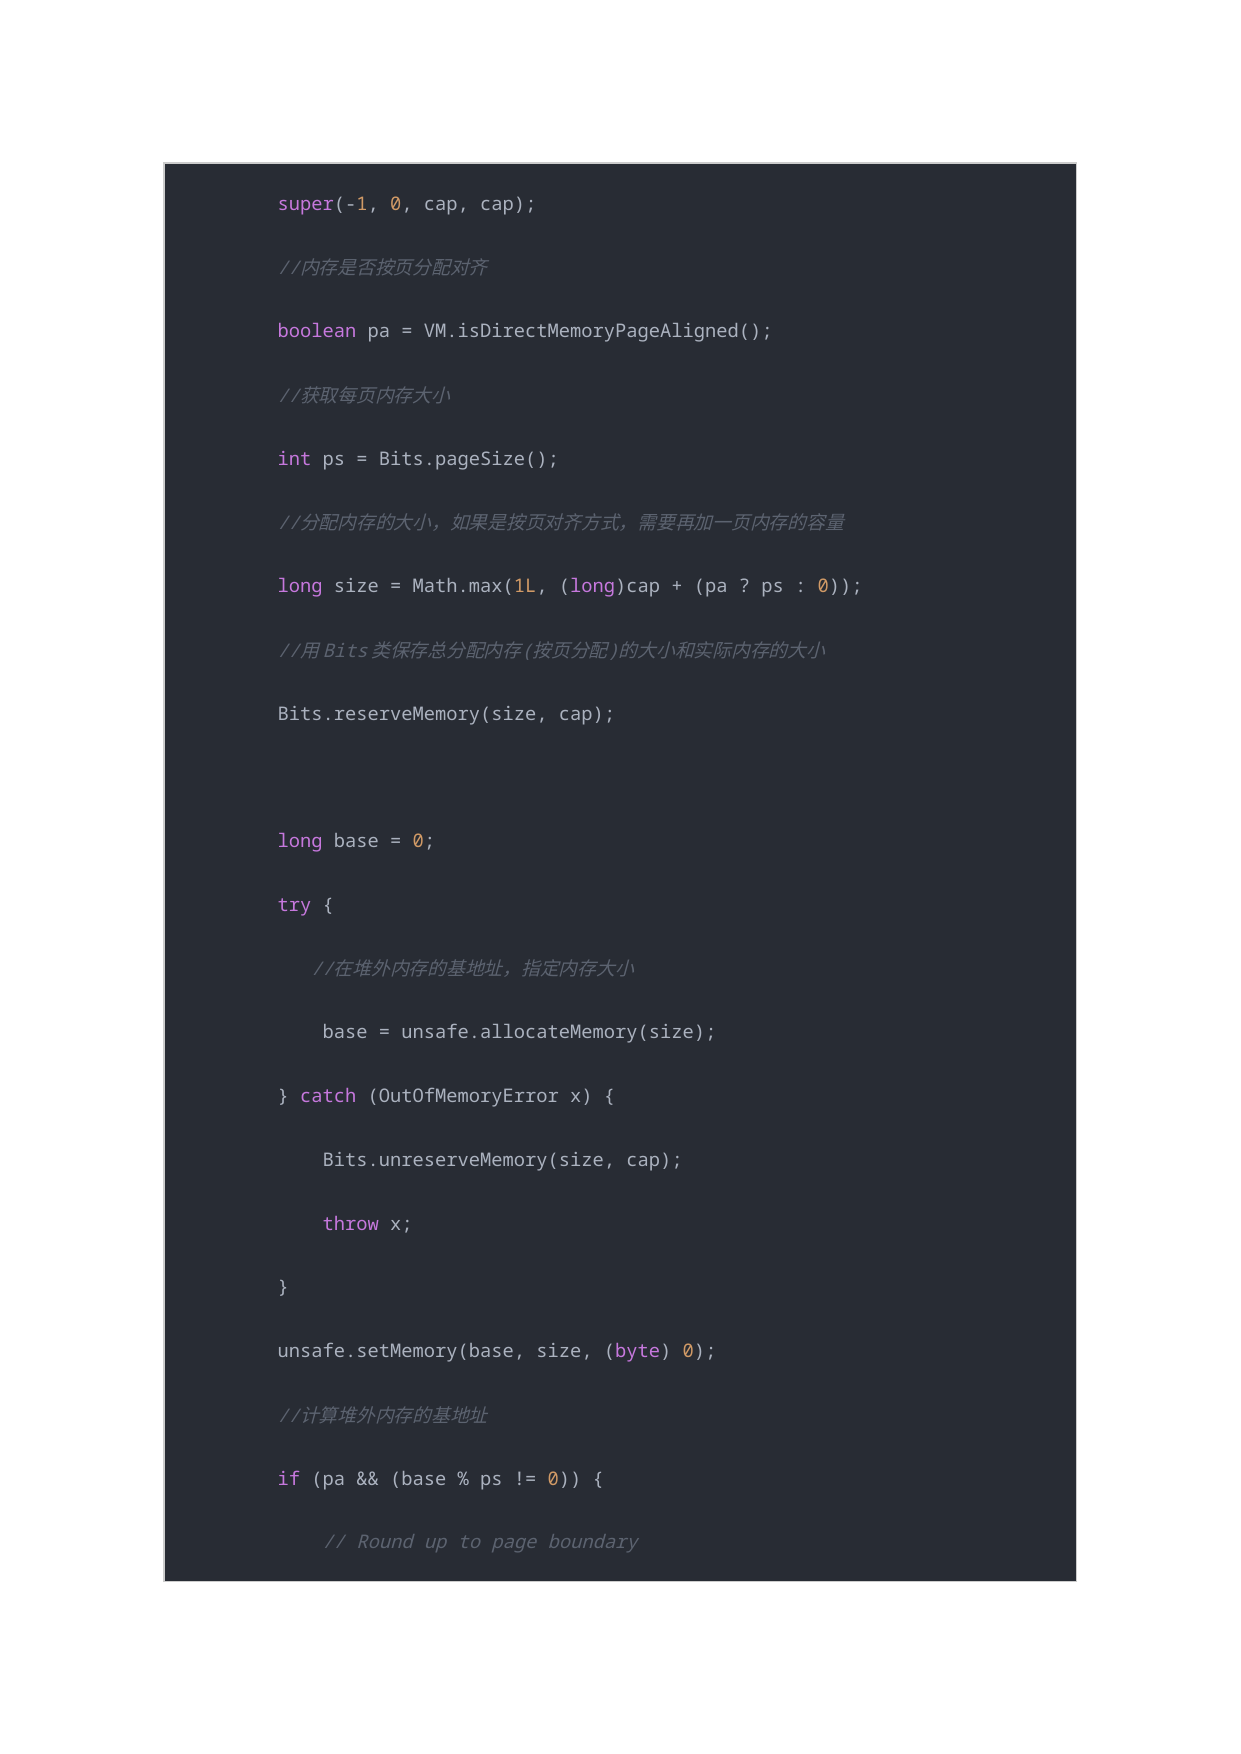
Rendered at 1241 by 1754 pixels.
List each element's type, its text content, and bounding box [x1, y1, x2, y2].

text //在堆外内存的基地址，指定内存大小 [165, 927, 1076, 984]
text } catch (OutOfMemoryError x) { [165, 1054, 1076, 1111]
text // Round up to page boundary [165, 1501, 1076, 1581]
text throw x; [165, 1182, 1076, 1239]
text Bits.reserveMemory(size, cap); [165, 672, 1076, 729]
text } [165, 1246, 1076, 1303]
text //分配内存的大小，如果是按页对齐方式，需要再加一页内存的容量 [165, 481, 1076, 538]
text try { [165, 863, 1076, 920]
text long size = Math.max(1L, (long)cap + (pa ? ps : 0)); [165, 544, 1076, 601]
text if (pa && (base % ps != 0)) { [165, 1437, 1076, 1494]
text //用Bits类保存总分配内存(按页分配)的大小和实际内存的大小 [165, 608, 1076, 665]
text boolean pa = VM.isDirectMemoryPageAligned(); [165, 289, 1076, 346]
text //获取每页内存大小 [165, 353, 1076, 410]
text super(-1, 0, cap, cap); [165, 164, 1076, 219]
text unsafe.setMemory(base, size, (byte) 0); [165, 1309, 1076, 1366]
text //内存是否按页分配对齐 [165, 226, 1076, 283]
text Bits.unreserveMemory(size, cap); [165, 1118, 1076, 1175]
text base = unsafe.allocateMemory(size); [165, 991, 1076, 1048]
text int ps = Bits.pageSize(); [165, 417, 1076, 474]
text //计算堆外内存的基地址 [165, 1373, 1076, 1430]
text long base = 0; [165, 799, 1076, 856]
